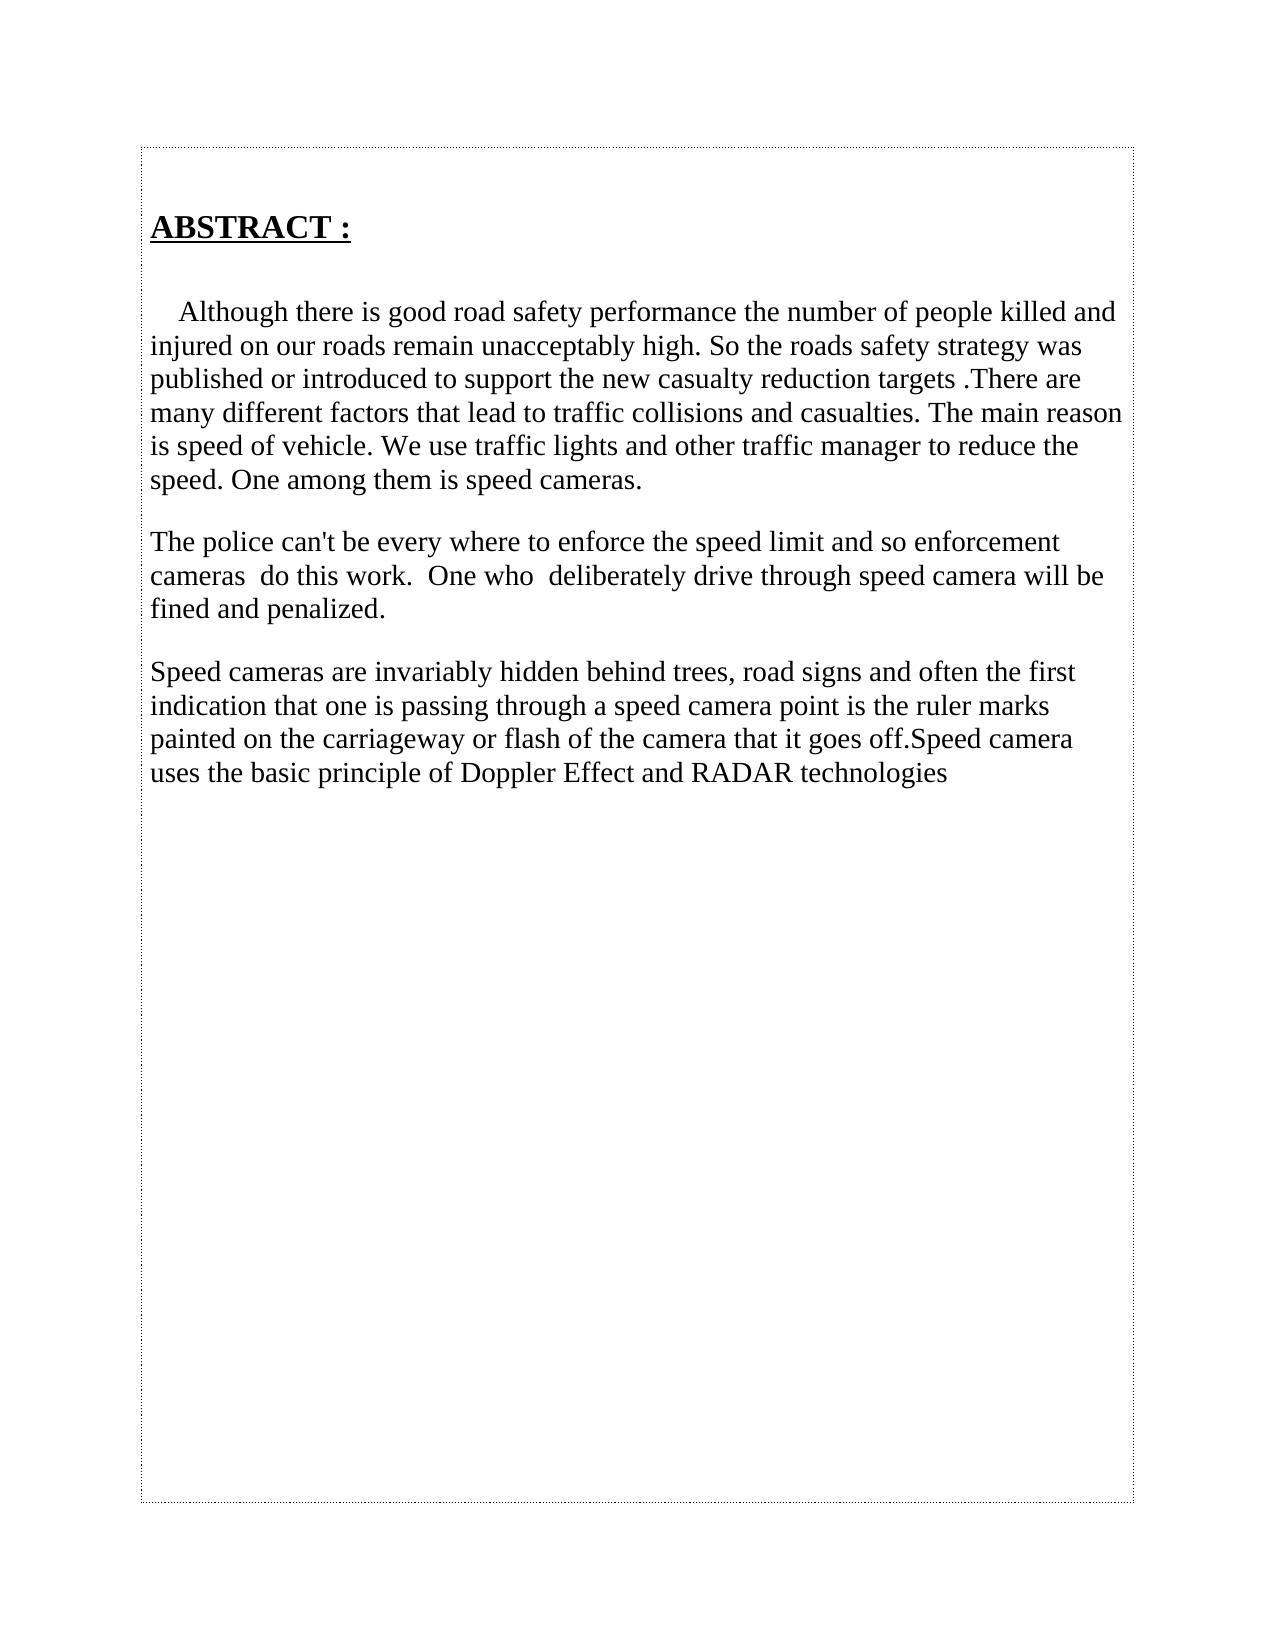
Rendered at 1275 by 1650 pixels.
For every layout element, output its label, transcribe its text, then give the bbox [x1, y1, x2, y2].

text Speed cameras are invariably hidden behind trees, road signs and often the first indication that one is passing through a speed camera point is the ruler marks painted on the carriageway or flash of the camera that it goes off.Speed camera uses the basic principle of Doppler Effect and RADAR technologies [150, 654, 1125, 788]
text Although there is good road safety performance the number of people killed and injured on our roads remain unacceptably high. So the roads safety strategy was published or introduced to support the new casualty reduction targets .There are many different factors that lead to traffic collisions and casualties. The main reason is speed of vehicle. We use traffic lights and other traffic manager to reduce the speed. One among them is speed cameras. [150, 294, 1125, 495]
text The police can't be every where to enforce the speed limit and so enforcement cameras do this work. One who deliberately drive through speed camera will be fined and penalized. [150, 524, 1125, 625]
text ABSTRACT : [150, 207, 1125, 246]
